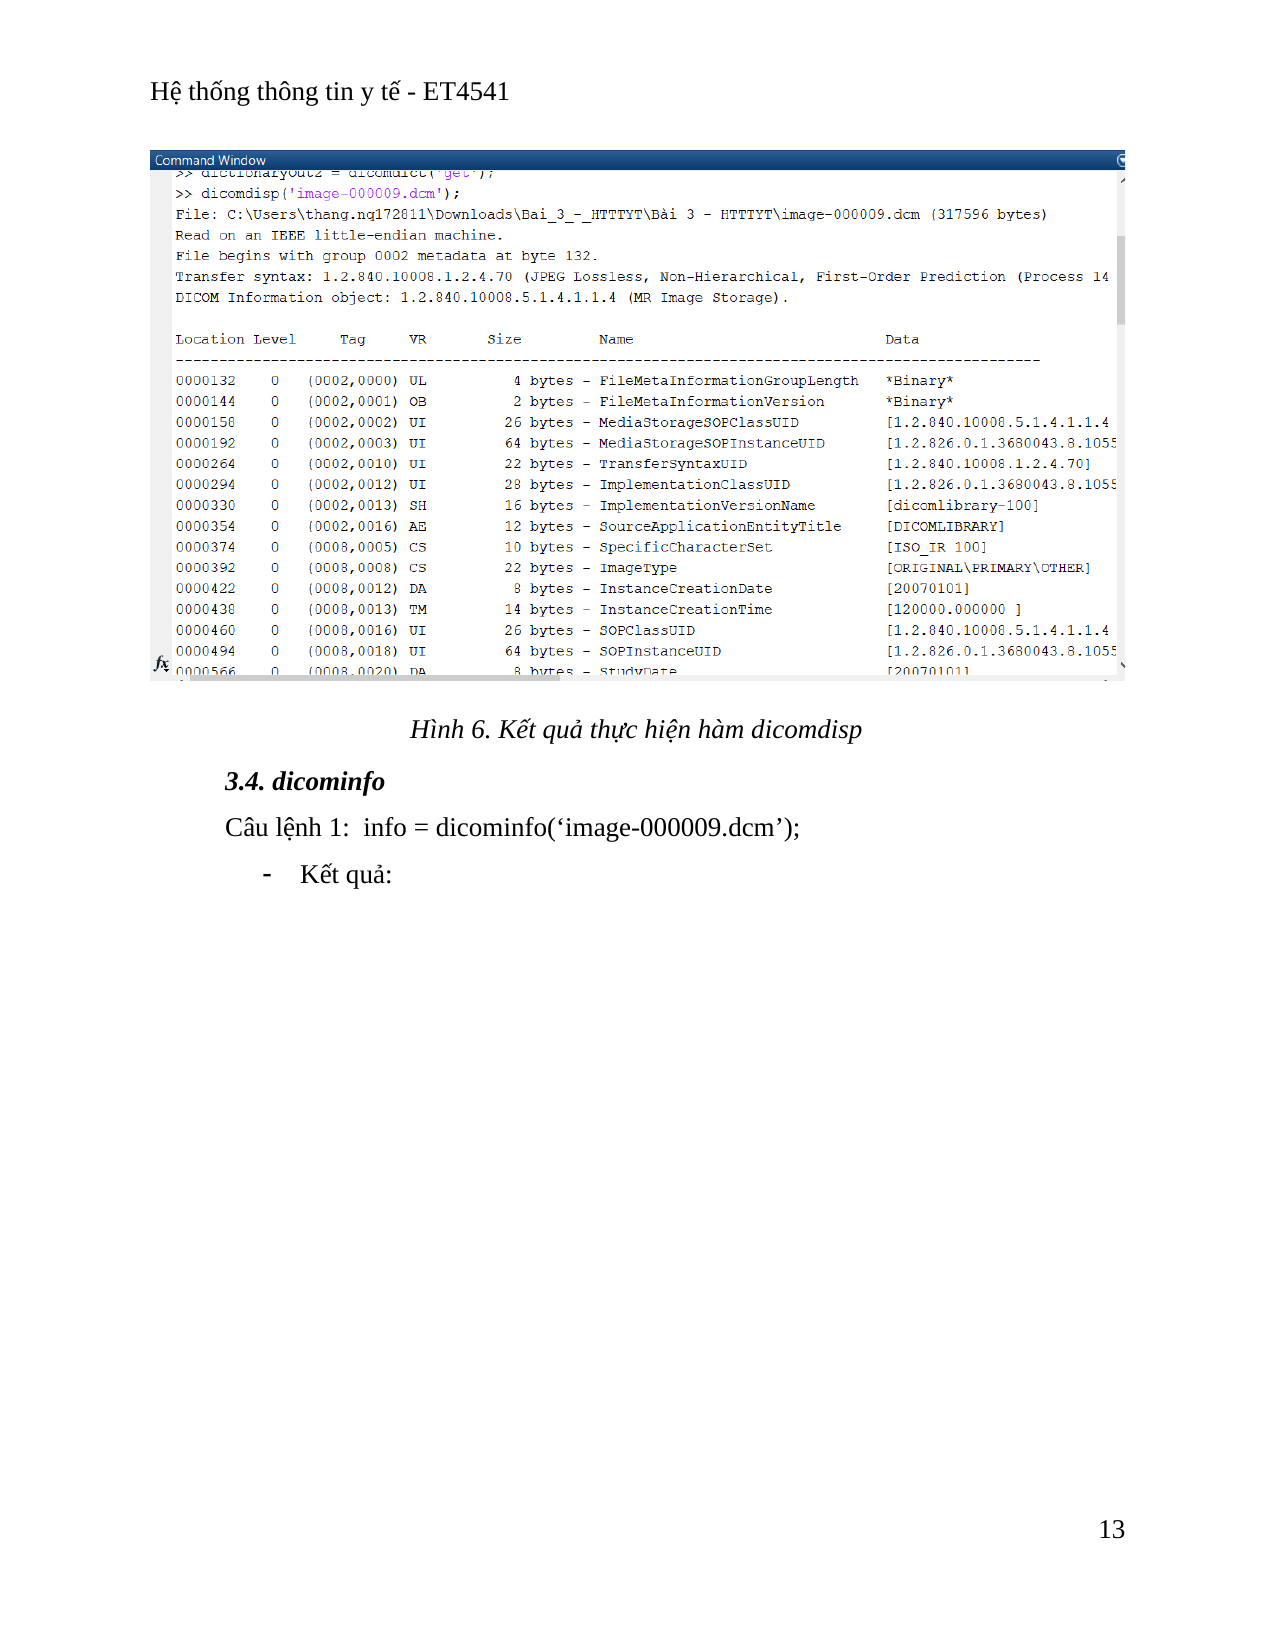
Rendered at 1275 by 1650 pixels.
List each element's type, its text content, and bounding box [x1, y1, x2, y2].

text Hình 6. Kết quả thực hiện hàm dicomdisp [150, 713, 1125, 744]
picture [150, 150, 1125, 681]
list Kết quả: [262, 858, 1125, 889]
list Câu lệnh 1: info = dicominfo(‘image-000009.dcm’); [225, 812, 1125, 843]
list 3.4. dicominfo [225, 765, 1125, 796]
